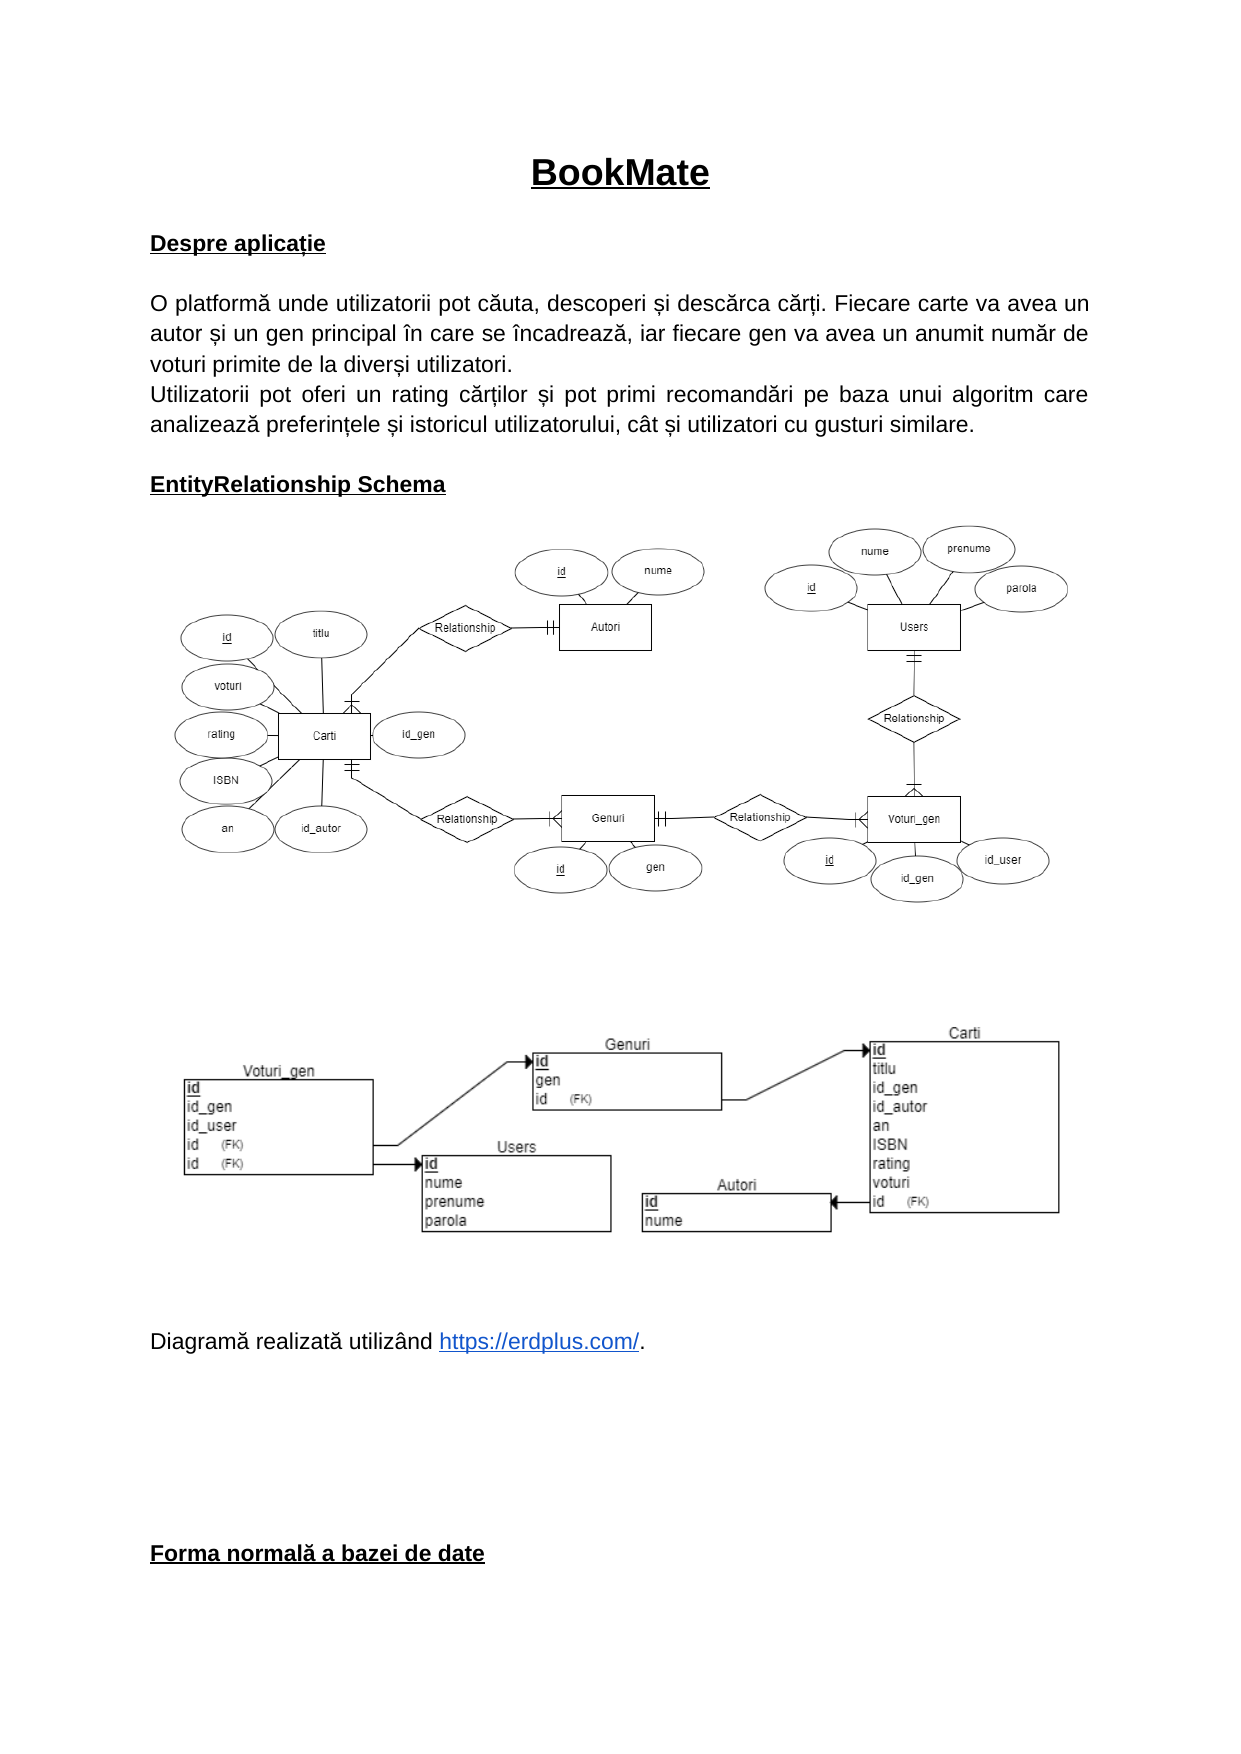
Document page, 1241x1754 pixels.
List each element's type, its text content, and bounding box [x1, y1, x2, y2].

text BookMate [150, 150, 1090, 193]
text Despre aplicație [150, 230, 1090, 256]
text Utilizatorii pot oferi un rating cărților și pot primi recomandări pe baza unui algoritm care analizează preferințele și istoricul utilizatorului, cât și utilizatori cu gusturi similare. [150, 381, 1090, 437]
text Forma normală a bazei de date [150, 1539, 1090, 1566]
picture [150, 988, 1091, 1264]
text O platformă unde utilizatorii pot căuta, descoperi și descărca cărți. Fiecare carte va avea un autor și un gen principal în care se încadrează, iar fiecare gen va avea un anumit număr de voturi primite de la diverși utilizatori. [150, 290, 1090, 377]
picture [150, 501, 1091, 925]
text Diagramă realizată utilizând https://erdplus.com/. [150, 1328, 1090, 1354]
text EntityRelationship Schema [150, 471, 1090, 498]
